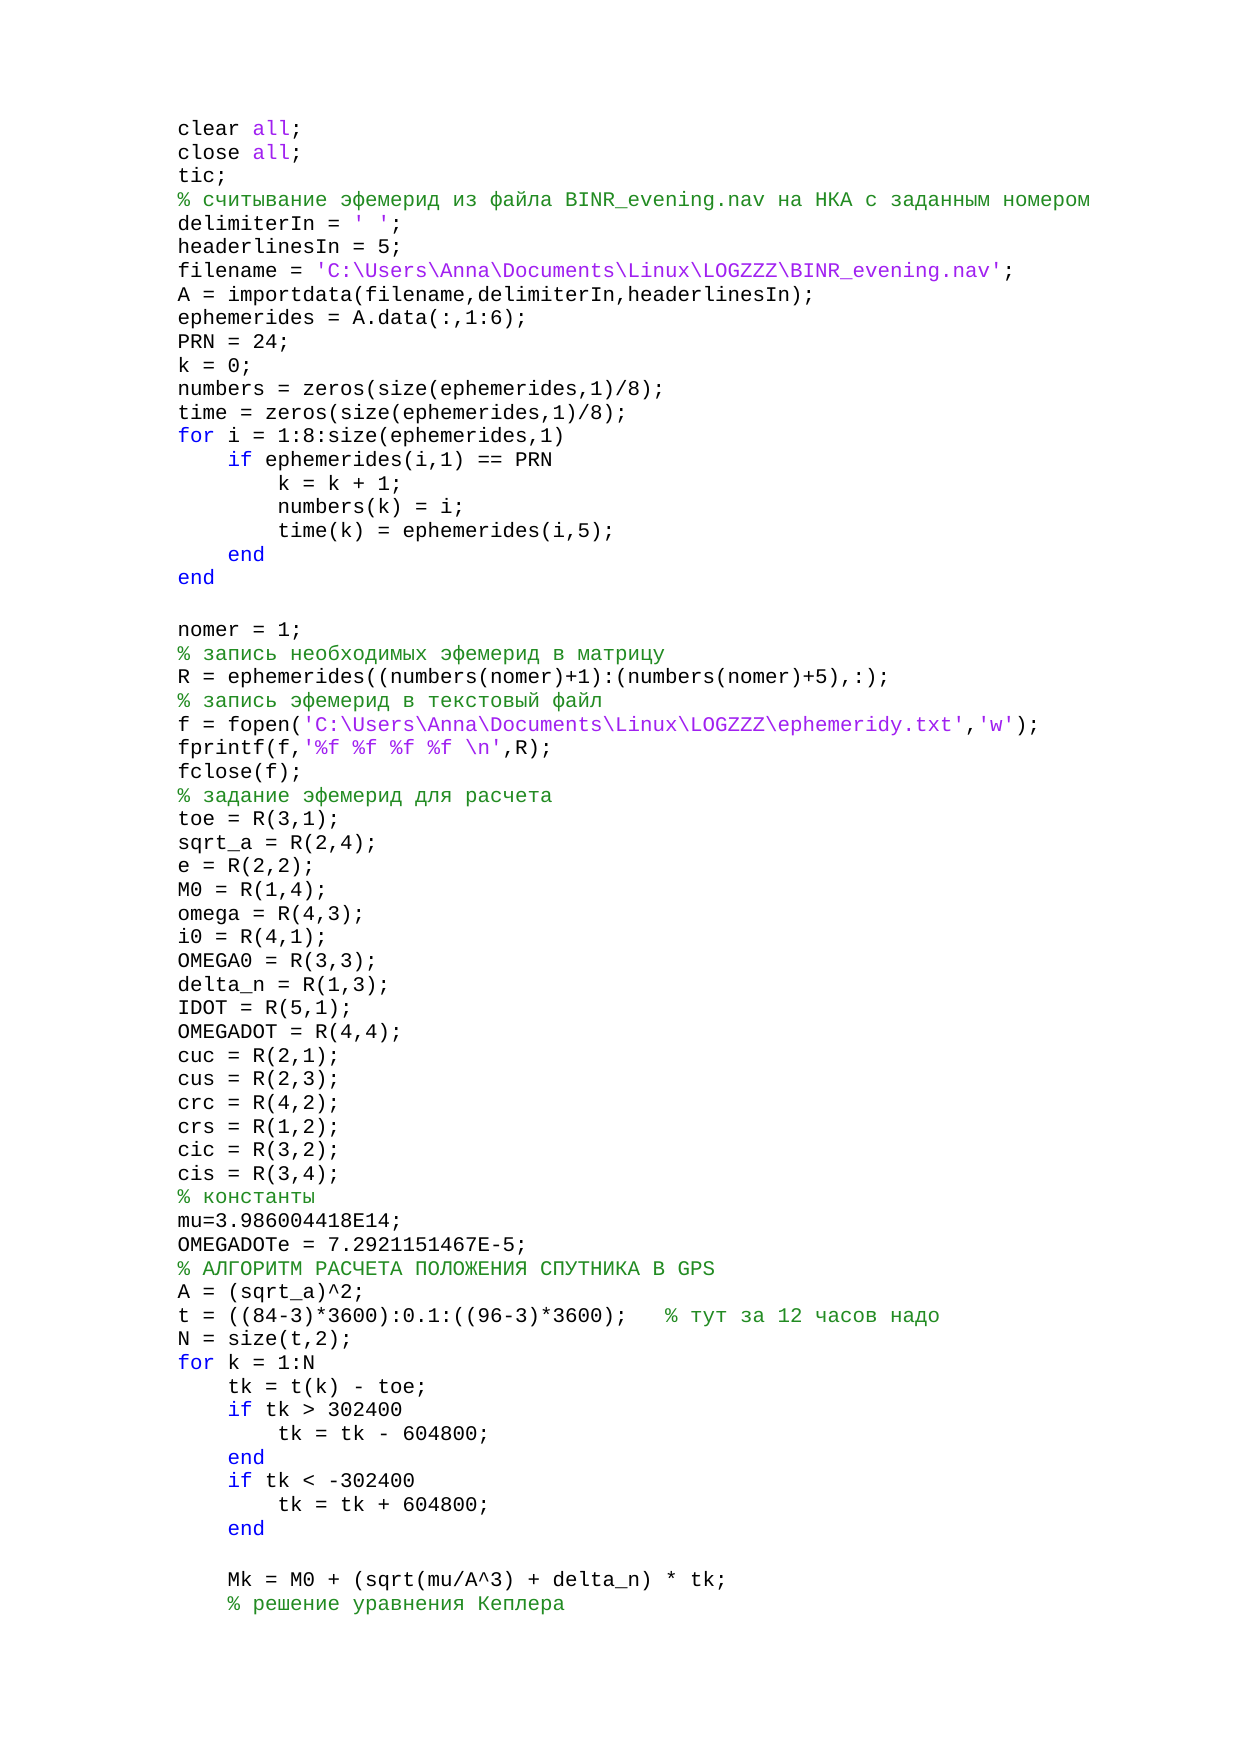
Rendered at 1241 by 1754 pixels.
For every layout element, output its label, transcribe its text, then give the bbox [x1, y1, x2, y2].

text crc = R(4,2); [177, 1092, 1152, 1116]
text tic; [177, 165, 1152, 189]
text if tk > 302400 [177, 1399, 1152, 1423]
text t = ((84-3)*3600):0.1:((96-3)*3600); % тут за 12 часов надо [177, 1305, 1152, 1328]
text k = k + 1; [177, 473, 1152, 496]
text IDOT = R(5,1); [177, 997, 1152, 1021]
text numbers = zeros(size(ephemerides,1)/8); [177, 378, 1152, 402]
text cus = R(2,3); [177, 1068, 1152, 1092]
text OMEGA0 = R(3,3); [177, 950, 1152, 974]
text OMEGADOT = R(4,4); [177, 1021, 1152, 1045]
text nomer = 1; [177, 619, 1152, 643]
text end [177, 544, 1152, 567]
text PRN = 24; [177, 331, 1152, 354]
text close all; [177, 142, 1152, 165]
text if tk < -302400 [177, 1470, 1152, 1494]
text N = size(t,2); [177, 1328, 1152, 1352]
text i0 = R(4,1); [177, 926, 1152, 950]
text R = ephemerides((numbers(nomer)+1):(numbers(nomer)+5),:); [177, 666, 1152, 690]
text clear all; [177, 118, 1152, 142]
text % АЛГОРИТМ РАСЧЕТА ПОЛОЖЕНИЯ СПУТНИКА В GPS [177, 1257, 1152, 1281]
text OMEGADOTe = 7.2921151467E-5; [177, 1234, 1152, 1257]
text tk = t(k) - toe; [177, 1376, 1152, 1399]
text sqrt_a = R(2,4); [177, 832, 1152, 856]
text % запись эфемерид в текстовый файл [177, 690, 1152, 714]
text % константы [177, 1187, 1152, 1210]
text toe = R(3,1); [177, 808, 1152, 832]
text tk = tk + 604800; [177, 1494, 1152, 1518]
text end [177, 567, 1152, 591]
text cic = R(3,2); [177, 1139, 1152, 1163]
text f = fopen('C:\Users\Anna\Documents\Linux\LOGZZZ\ephemeridy.txt','w'); [177, 714, 1152, 737]
text crs = R(1,2); [177, 1116, 1152, 1139]
text tk = tk - 604800; [177, 1423, 1152, 1447]
text time(k) = ephemerides(i,5); [177, 520, 1152, 544]
text % считывание эфемерид из файла BINR_evening.nav на НКА с заданным номером [177, 189, 1152, 213]
text % запись необходимых эфемерид в матрицу [177, 643, 1152, 666]
text fprintf(f,'%f %f %f %f \n',R); [177, 737, 1152, 761]
text delimiterIn = ' '; [177, 213, 1152, 236]
text fclose(f); [177, 761, 1152, 784]
text ephemerides = A.data(:,1:6); [177, 307, 1152, 331]
text M0 = R(1,4); [177, 879, 1152, 903]
text end [177, 1447, 1152, 1470]
text A = (sqrt_a)^2; [177, 1281, 1152, 1305]
text k = 0; [177, 354, 1152, 378]
text e = R(2,2); [177, 856, 1152, 879]
text Mk = M0 + (sqrt(mu/A^3) + delta_n) * tk; [177, 1569, 1152, 1593]
text end [177, 1518, 1152, 1541]
text filename = 'C:\Users\Anna\Documents\Linux\LOGZZZ\BINR_evening.nav'; [177, 260, 1152, 284]
text for k = 1:N [177, 1352, 1152, 1376]
text cuc = R(2,1); [177, 1045, 1152, 1068]
text delta_n = R(1,3); [177, 974, 1152, 997]
text % решение уравнения Кеплера [177, 1593, 1152, 1617]
text mu=3.986004418E14; [177, 1210, 1152, 1234]
text time = zeros(size(ephemerides,1)/8); [177, 402, 1152, 426]
text headerlinesIn = 5; [177, 236, 1152, 260]
text cis = R(3,4); [177, 1163, 1152, 1187]
text omega = R(4,3); [177, 903, 1152, 926]
text A = importdata(filename,delimiterIn,headerlinesIn); [177, 284, 1152, 307]
text % задание эфемерид для расчета [177, 784, 1152, 808]
text for i = 1:8:size(ephemerides,1) [177, 426, 1152, 449]
text if ephemerides(i,1) == PRN [177, 449, 1152, 473]
text numbers(k) = i; [177, 496, 1152, 520]
